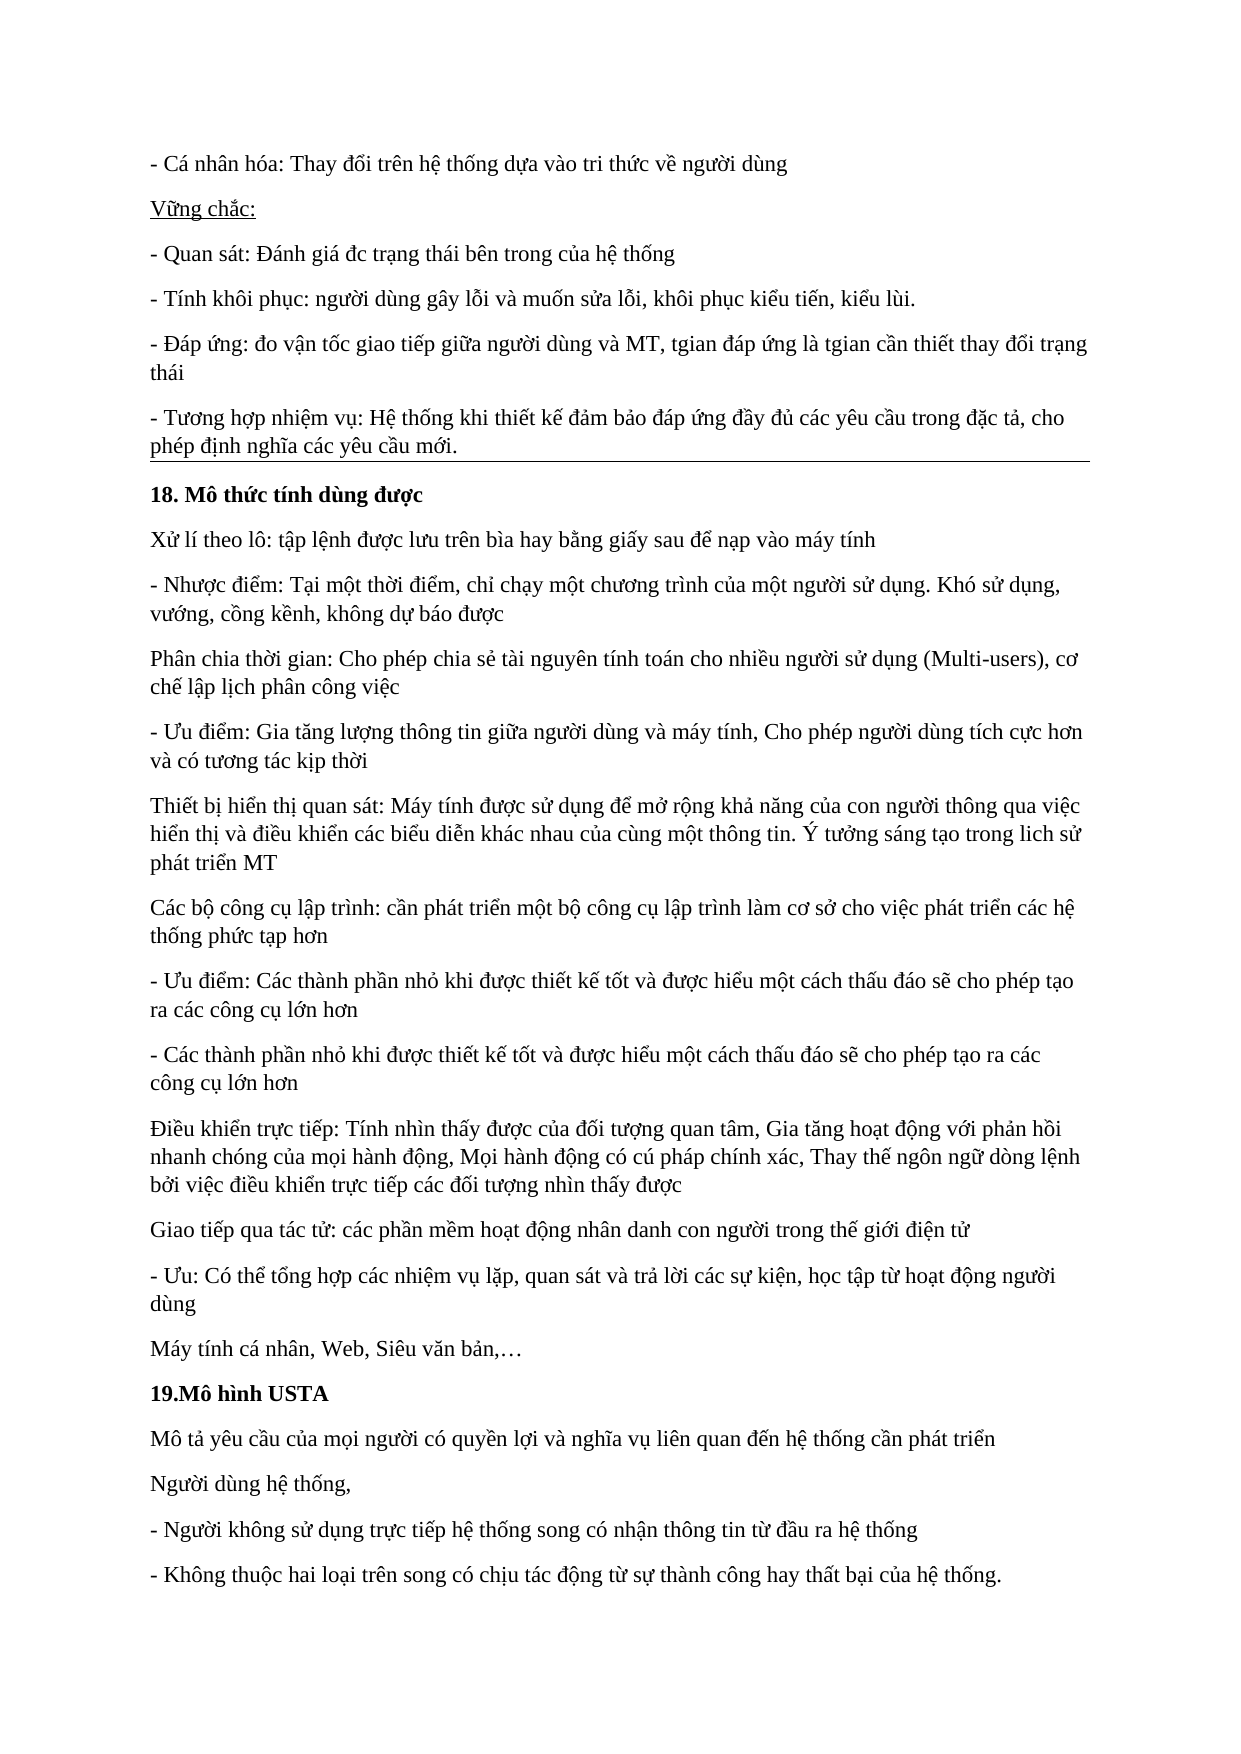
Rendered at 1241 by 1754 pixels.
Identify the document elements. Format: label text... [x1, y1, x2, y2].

text Phân chia thời gian: Cho phép chia sẻ tài nguyên tính toán cho nhiều người sử dụng (Multi-users), cơ chế lập lịch phân công việc [150, 645, 1090, 700]
text Thiết bị hiển thị quan sát: Máy tính được sử dụng để mở rộng khả năng của con người thông qua việc hiển thị và điều khiển các biểu diễn khác nhau của cùng một thông tin. Ý tưởng sáng tạo trong lich sử phát triển MT [150, 792, 1090, 875]
text - Tính khôi phục: người dùng gây lỗi và muốn sửa lỗi, khôi phục kiểu tiến, kiểu lùi. [150, 285, 1090, 312]
text - Ưu điểm: Gia tăng lượng thông tin giữa người dùng và máy tính, Cho phép người dùng tích cực hơn và có tương tác kịp thời [150, 718, 1090, 773]
text Người dùng hệ thống, [150, 1471, 1090, 1497]
text Vững chắc: [150, 195, 1090, 221]
text 18. Mô thức tính dùng được [150, 481, 1090, 507]
text Điều khiển trực tiếp: Tính nhìn thấy được của đối tượng quan tâm, Gia tăng hoạt động với phản hồi nhanh chóng của mọi hành động, Mọi hành động có cú pháp chính xác, Thay thế ngôn ngữ dòng lệnh bởi việc điều khiển trực tiếp các đối tượng nhìn thấy được [150, 1114, 1090, 1198]
text - Đáp ứng: đo vận tốc giao tiếp giữa người dùng và MT, tgian đáp ứng là tgian cần thiết thay đổi trạng thái [150, 330, 1090, 385]
text - Tương hợp nhiệm vụ: Hệ thống khi thiết kế đảm bảo đáp ứng đầy đủ các yêu cầu trong đặc tả, cho phép định nghĩa các yêu cầu mới. [150, 404, 1090, 461]
text Giao tiếp qua tác tử: các phần mềm hoạt động nhân danh con người trong thế giới điện tử [150, 1217, 1090, 1243]
text Máy tính cá nhân, Web, Siêu văn bản,… [150, 1335, 1090, 1362]
text Các bộ công cụ lập trình: cần phát triển một bộ công cụ lập trình làm cơ sở cho việc phát triển các hệ thống phức tạp hơn [150, 894, 1090, 949]
text - Không thuộc hai loại trên song có chịu tác động từ sự thành công hay thất bại của hệ thống. [150, 1561, 1090, 1587]
text - Cá nhân hóa: Thay đổi trên hệ thống dựa vào tri thức về người dùng [150, 150, 1090, 176]
text - Các thành phần nhỏ khi được thiết kế tốt và được hiểu một cách thấu đáo sẽ cho phép tạo ra các công cụ lớn hơn [150, 1041, 1090, 1096]
text - Ưu điểm: Các thành phần nhỏ khi được thiết kế tốt và được hiểu một cách thấu đáo sẽ cho phép tạo ra các công cụ lớn hơn [150, 967, 1090, 1022]
text - Ưu: Có thể tổng hợp các nhiệm vụ lặp, quan sát và trả lời các sự kiện, học tập từ hoạt động người dùng [150, 1262, 1090, 1316]
text - Nhược điểm: Tại một thời điểm, chỉ chạy một chương trình của một người sử dụng. Khó sử dụng, vướng, cồng kềnh, không dự báo được [150, 571, 1090, 626]
text Mô tả yêu cầu của mọi người có quyền lợi và nghĩa vụ liên quan đến hệ thống cần phát triển [150, 1425, 1090, 1452]
text - Người không sử dụng trực tiếp hệ thống song có nhận thông tin từ đầu ra hệ thống [150, 1516, 1090, 1542]
text 19.Mô hình USTA [150, 1380, 1090, 1407]
text Xử lí theo lô: tập lệnh được lưu trên bìa hay bằng giấy sau để nạp vào máy tính [150, 526, 1090, 553]
text - Quan sát: Đánh giá đc trạng thái bên trong của hệ thống [150, 240, 1090, 267]
